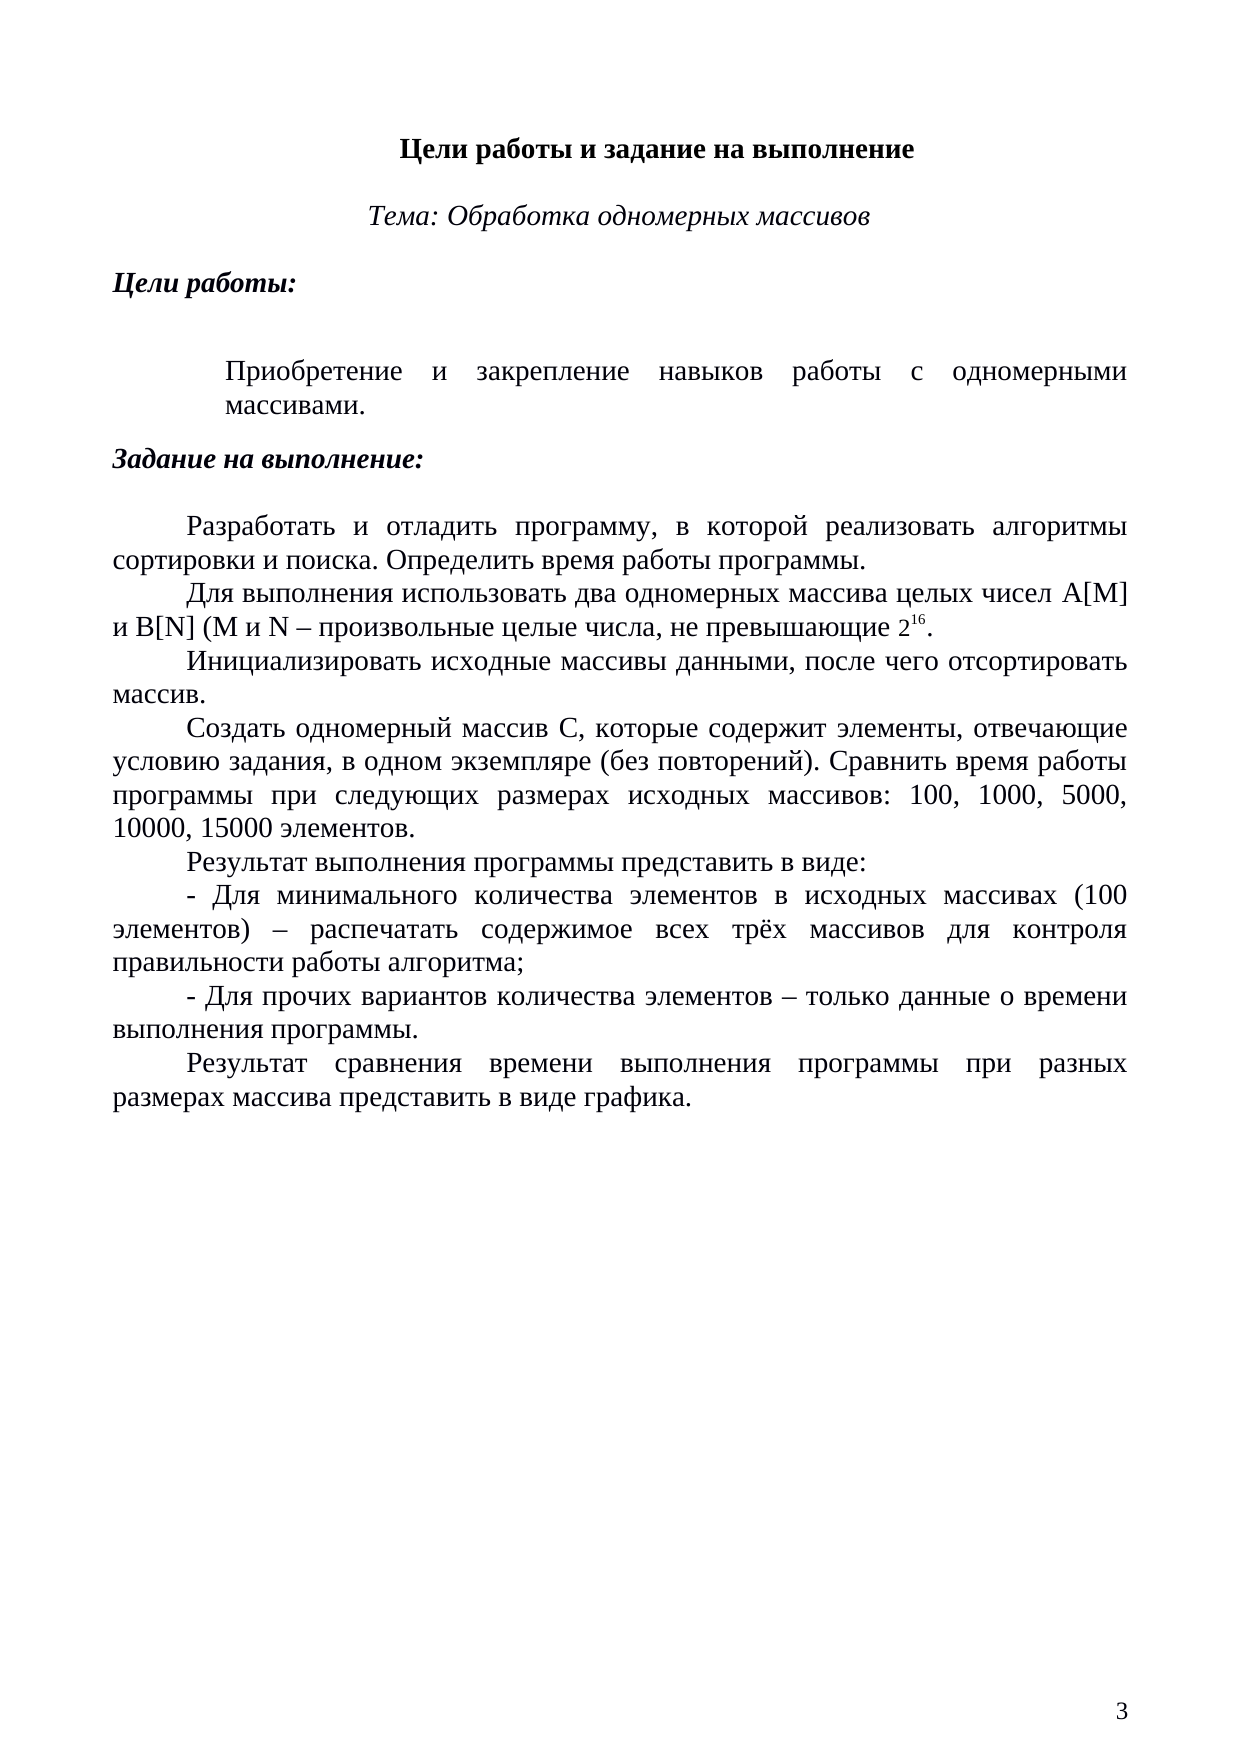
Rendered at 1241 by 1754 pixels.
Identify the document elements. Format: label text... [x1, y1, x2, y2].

text Задание на выполнение: [112, 441, 1128, 475]
subtitle Цели работы и задание на выполнение [112, 131, 1128, 165]
text - Для прочих вариантов количества элементов – только данные о времени выполнения программы. [112, 978, 1128, 1045]
text Разработать и отладить программу, в которой реализовать алгоритмы сортировки и поиска. Определить время работы программы. [112, 508, 1128, 576]
text Создать одномерный массив C, которые содержит элементы, отвечающие условию задания, в одном экземпляре (без повторений). Сравнить время работы программы при следующих размерах исходных массивов: 100, 1000, 5000, 10000, 15000 элементов. [112, 710, 1128, 844]
text Инициализировать исходные массивы данными, после чего отсортировать массив. [112, 643, 1128, 710]
list Приобретение и закрепление навыков работы с одномерными массивами. [225, 353, 1128, 421]
text Результат выполнения программы представить в виде: [112, 844, 1128, 877]
text - Для минимального количества элементов в исходных массивах (100 элементов) – распечатать содержимое всех трёх массивов для контроля правильности работы алгоритма; [112, 877, 1128, 978]
text Цели работы: [112, 266, 1128, 299]
text Тема: Обработка одномерных массивов [112, 198, 1128, 232]
text Результат сравнения времени выполнения программы при разных размерах массива представить в виде графика. [112, 1045, 1128, 1112]
text Для выполнения использовать два одномерных массива целых чисел A[M] и B[N] (М и N – произвольные целые числа, не превышающие . [112, 576, 1128, 643]
